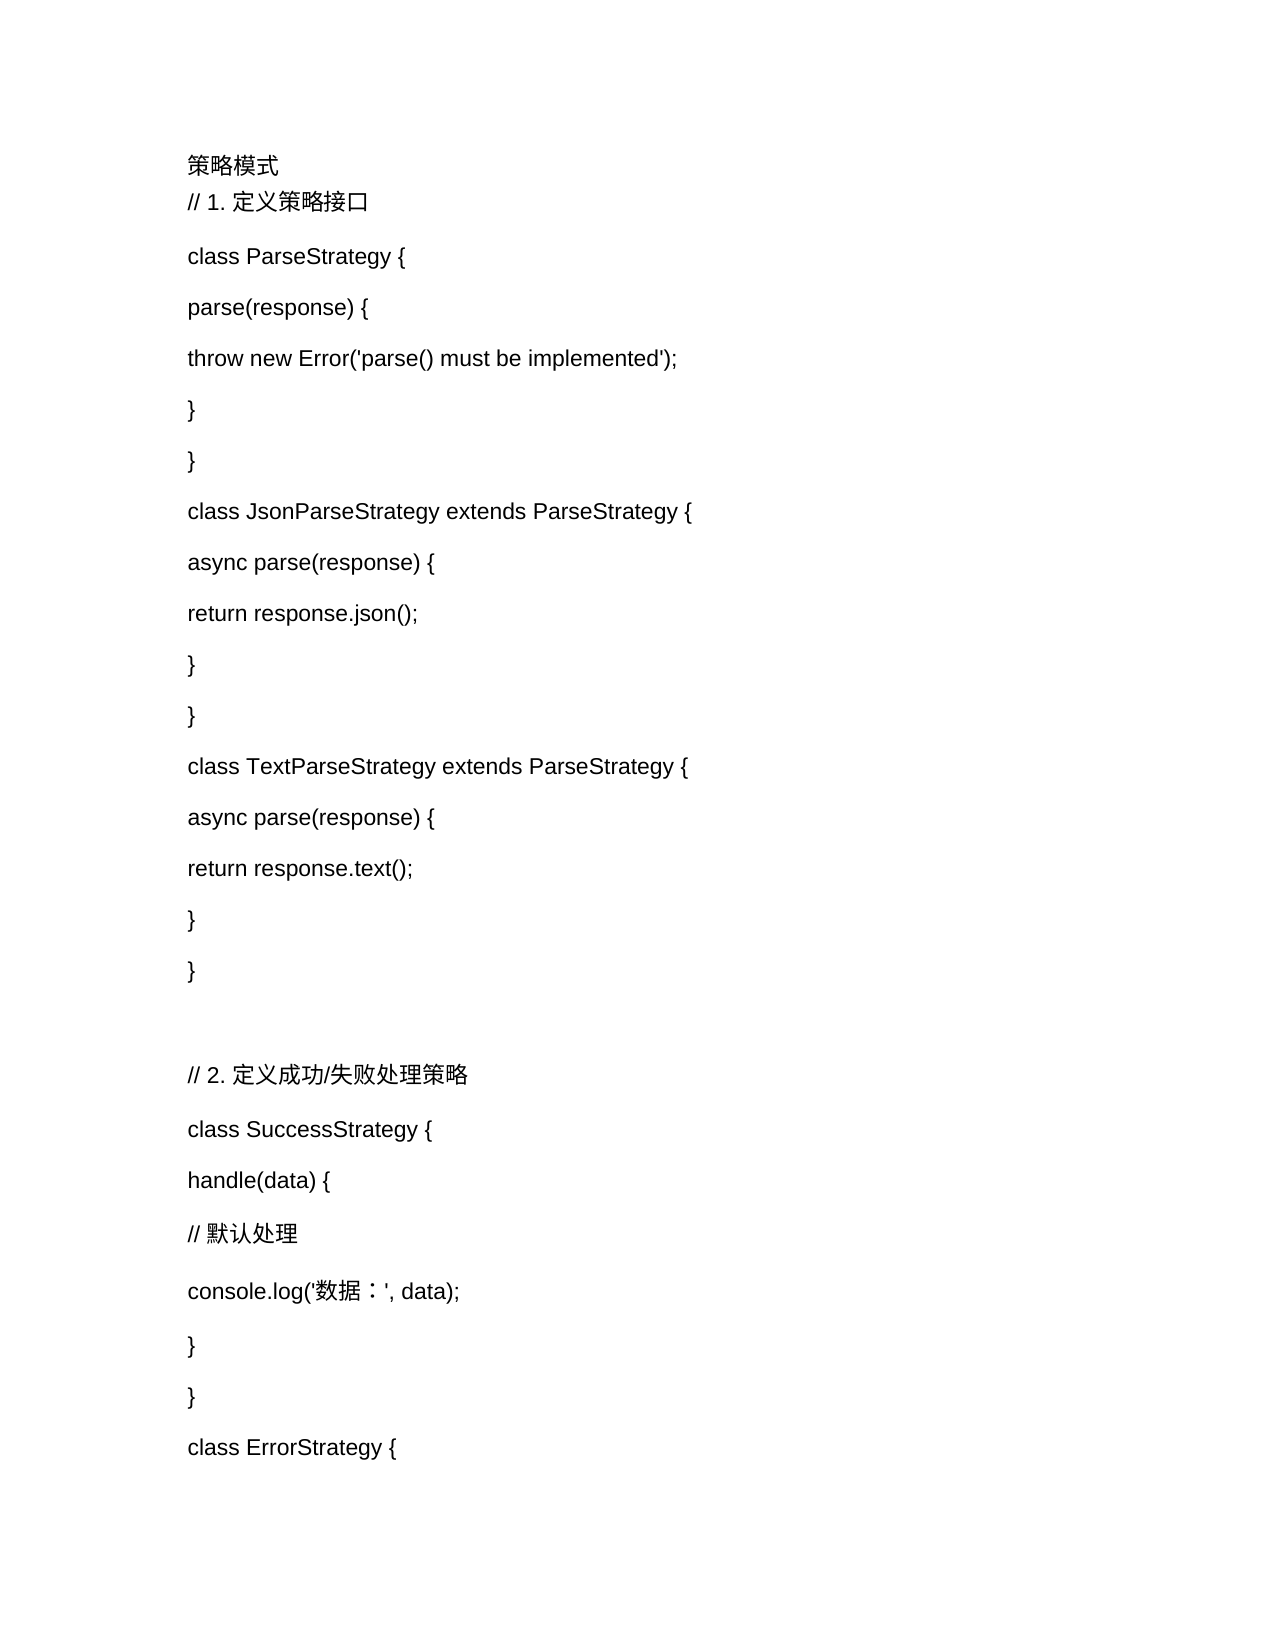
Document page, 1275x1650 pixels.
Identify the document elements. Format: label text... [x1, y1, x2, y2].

text 策略模式 // 1. 定义策略接口 [187, 150, 1087, 217]
text class SuccessStrategy { [187, 1116, 1087, 1142]
text class ParseStrategy { [187, 243, 1087, 269]
text } [187, 1383, 1087, 1409]
text return response.json(); [187, 600, 1087, 626]
text // 默认处理 [187, 1218, 1087, 1249]
text async parse(response) { [187, 804, 1087, 831]
text throw new Error('parse() must be implemented'); [187, 345, 1087, 371]
text } [187, 957, 1087, 984]
text } [187, 906, 1087, 933]
text class TextParseStrategy extends ParseStrategy { [187, 753, 1087, 779]
text console.log('数据：', data); [187, 1275, 1087, 1306]
text // 2. 定义成功/失败处理策略 [187, 1059, 1087, 1091]
text } [187, 1332, 1087, 1358]
text class ErrorStrategy { [187, 1434, 1087, 1460]
text } [187, 447, 1087, 473]
text handle(data) { [187, 1167, 1087, 1193]
text async parse(response) { [187, 549, 1087, 575]
text class JsonParseStrategy extends ParseStrategy { [187, 498, 1087, 524]
text } [187, 651, 1087, 677]
text parse(response) { [187, 294, 1087, 320]
text } [187, 396, 1087, 422]
text return response.text(); [187, 855, 1087, 882]
text } [187, 702, 1087, 728]
